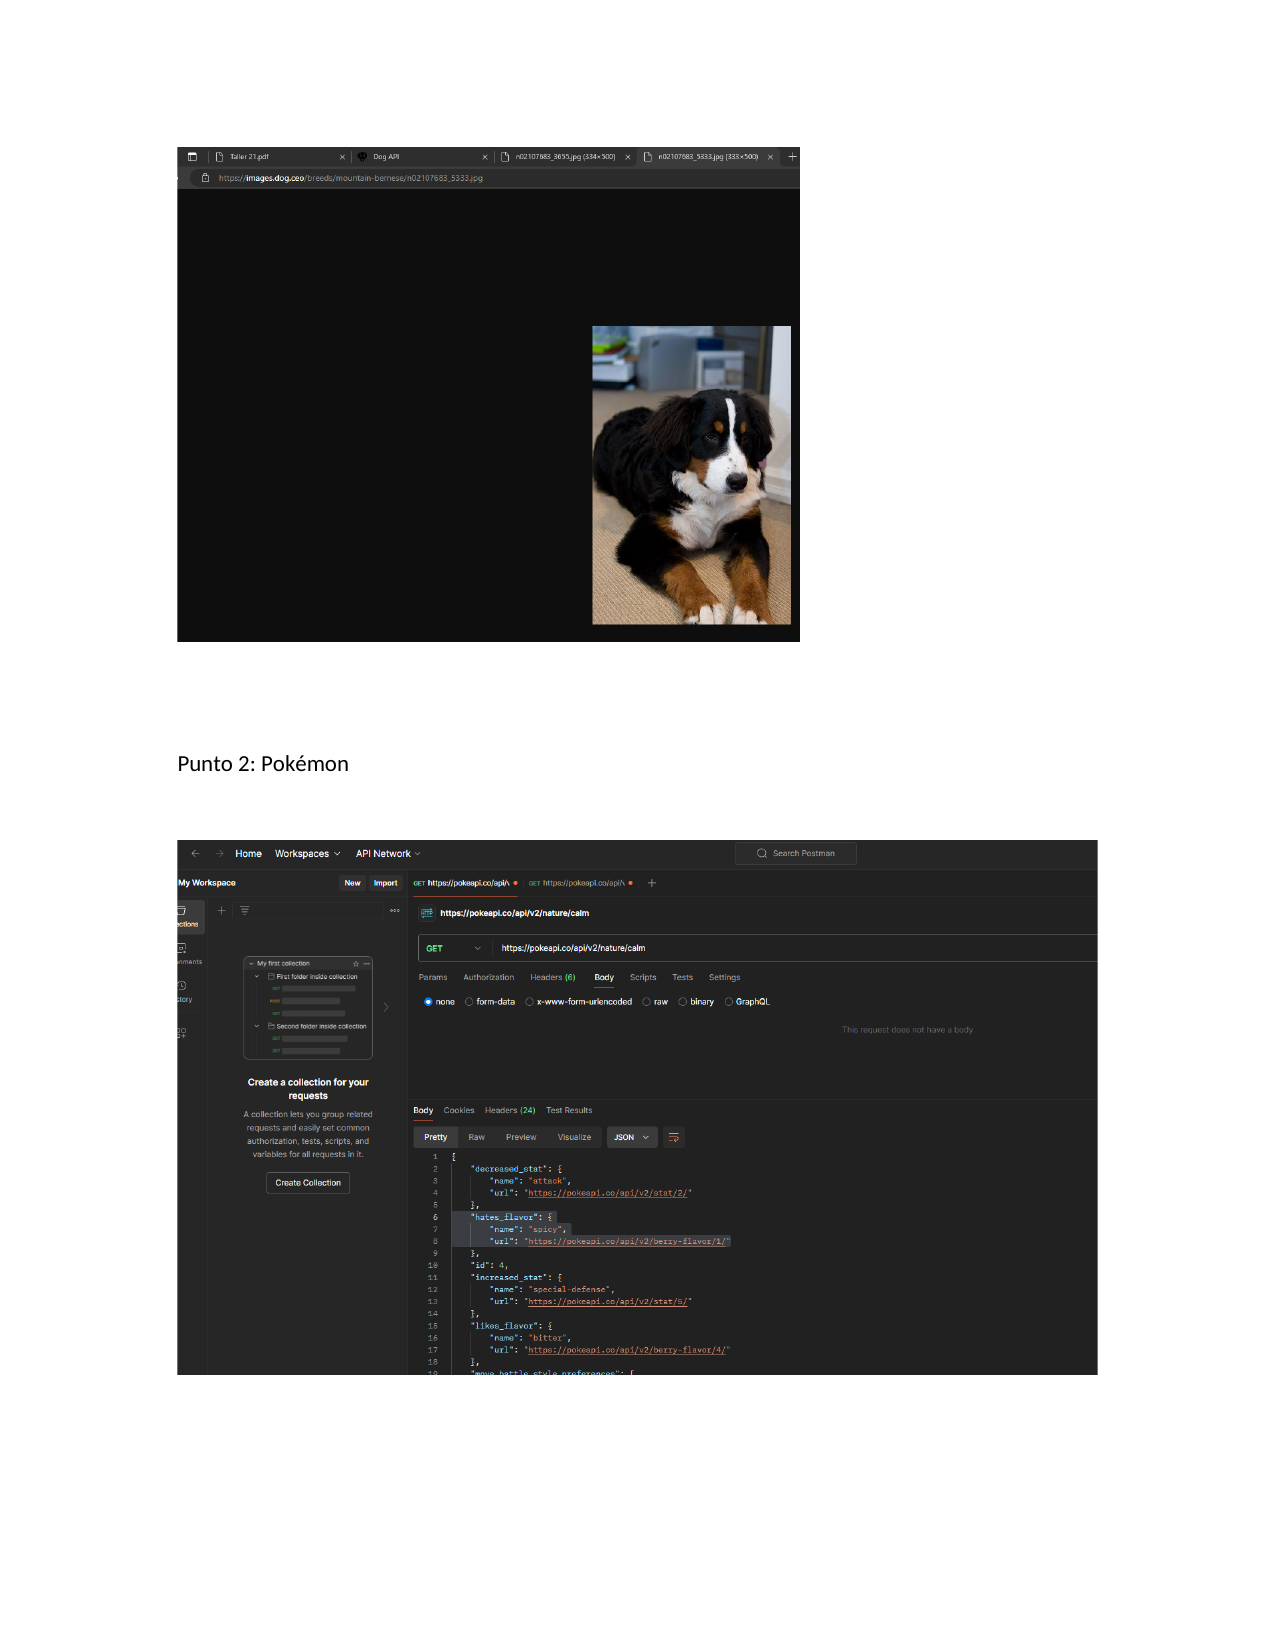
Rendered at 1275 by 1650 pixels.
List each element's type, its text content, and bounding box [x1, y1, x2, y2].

picture [177, 147, 800, 642]
text Punto 2: Pokémon [177, 749, 1098, 777]
picture [177, 840, 1098, 1375]
